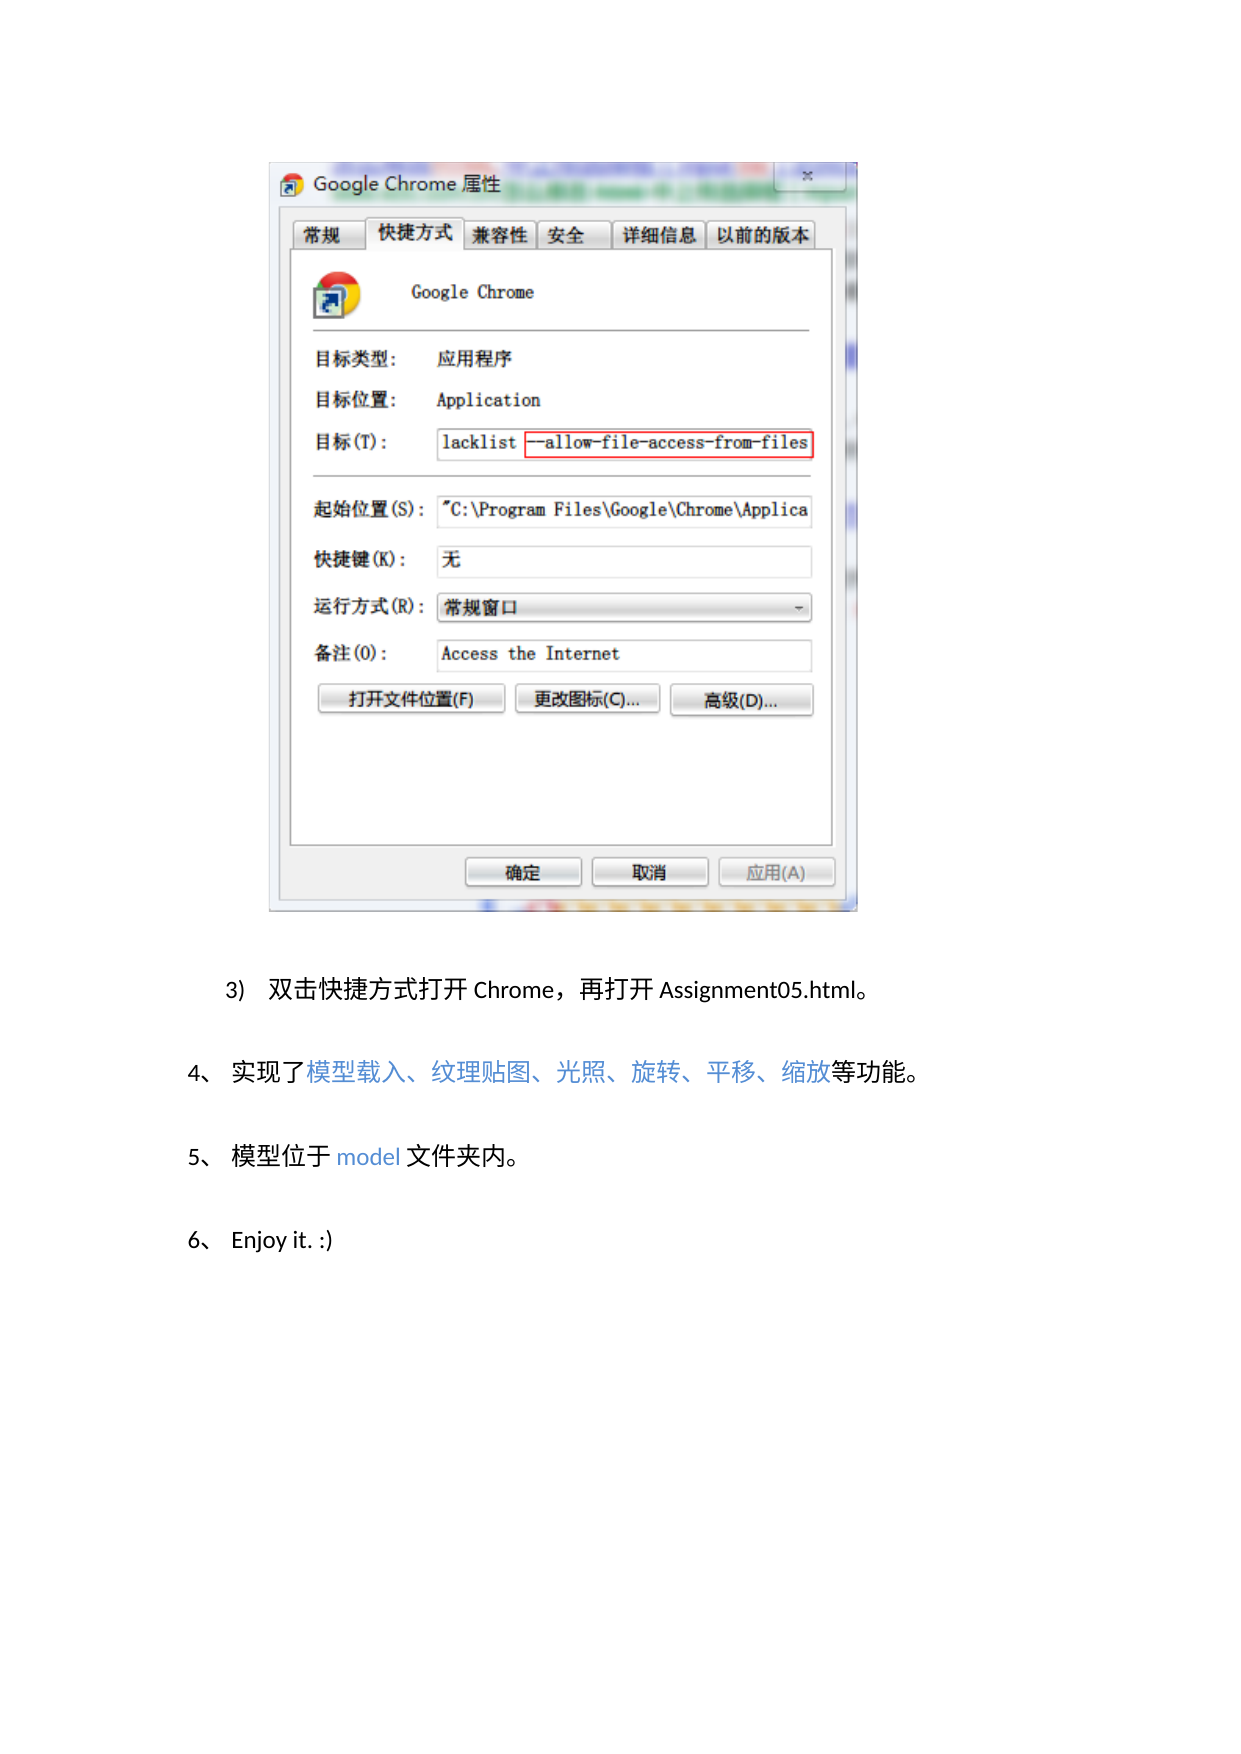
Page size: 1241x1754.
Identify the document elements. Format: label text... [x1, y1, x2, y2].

list 双击快捷方式打开Chrome，再打开Assignment05.html。 [225, 955, 1053, 1020]
list 实现了模型载入、纹理贴图、光照、旋转、平移、缩放等功能。 [187, 1038, 1053, 1103]
picture [268, 162, 858, 912]
list Enjoy it. :) [187, 1205, 1053, 1270]
list 模型位于model文件夹内。 [187, 1122, 1053, 1187]
